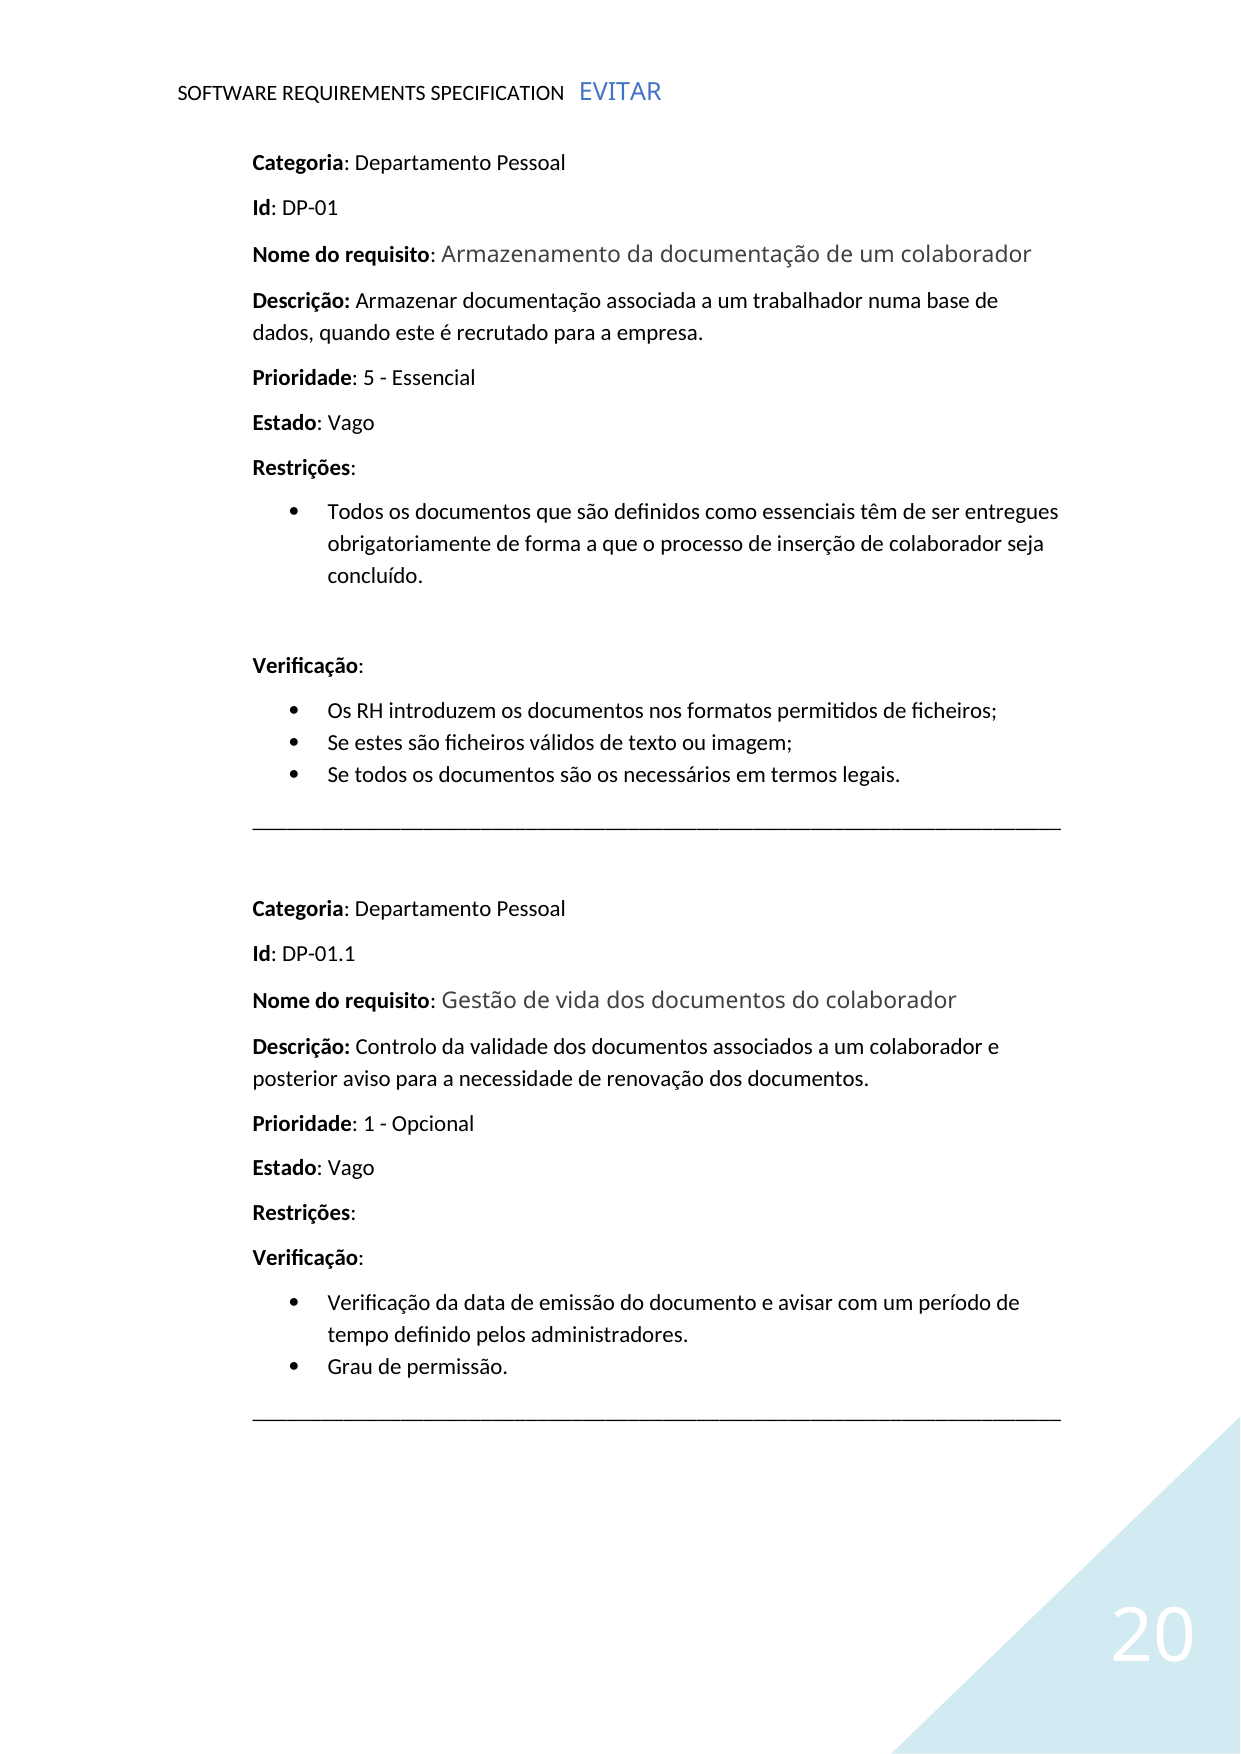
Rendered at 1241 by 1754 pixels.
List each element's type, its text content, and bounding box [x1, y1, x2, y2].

text Restrições: [252, 453, 1063, 481]
text Descrição: Controlo da validade dos documentos associados a um colaborador e posterior aviso para a necessidade de renovação dos documentos. [252, 1032, 1063, 1092]
text Restrições: [252, 1198, 1063, 1226]
text Prioridade: 5 - Essencial [252, 363, 1063, 391]
text Categoria: Departamento Pessoal [252, 148, 1063, 177]
list Os RH introduzem os documentos nos formatos permitidos de ficheiros; [290, 696, 1063, 724]
text Id: DP-01 [252, 193, 1063, 221]
text _______________________________________________________________________ [252, 805, 1063, 833]
text Nome do requisito: Gestão de vida dos documentos do colaborador [252, 983, 1063, 1015]
list Grau de permissão. [290, 1352, 1063, 1380]
text Prioridade: 1 - Opcional [252, 1109, 1063, 1137]
text Estado: Vago [252, 408, 1063, 436]
text Estado: Vago [252, 1153, 1063, 1182]
list Verificação da data de emissão do documento e avisar com um período de tempo definido pelos administradores. [290, 1288, 1063, 1348]
text Id: DP-01.1 [252, 939, 1063, 967]
list Se estes são ficheiros válidos de texto ou imagem; [290, 728, 1063, 756]
text _______________________________________________________________________ [252, 1397, 1063, 1425]
text Descrição: Armazenar documentação associada a um trabalhador numa base de dados, quando este é recrutado para a empresa. [252, 286, 1063, 347]
list Se todos os documentos são os necessários em termos legais. [290, 760, 1063, 788]
text Categoria: Departamento Pessoal [252, 894, 1063, 922]
text Verificação: [252, 651, 1063, 679]
text Verificação: [252, 1243, 1063, 1271]
list Todos os documentos que são definidos como essenciais têm de ser entregues obrigatoriamente de forma a que o processo de inserção de colaborador seja concluído. [290, 497, 1063, 590]
text Nome do requisito: Armazenamento da documentação de um colaborador [252, 238, 1063, 269]
